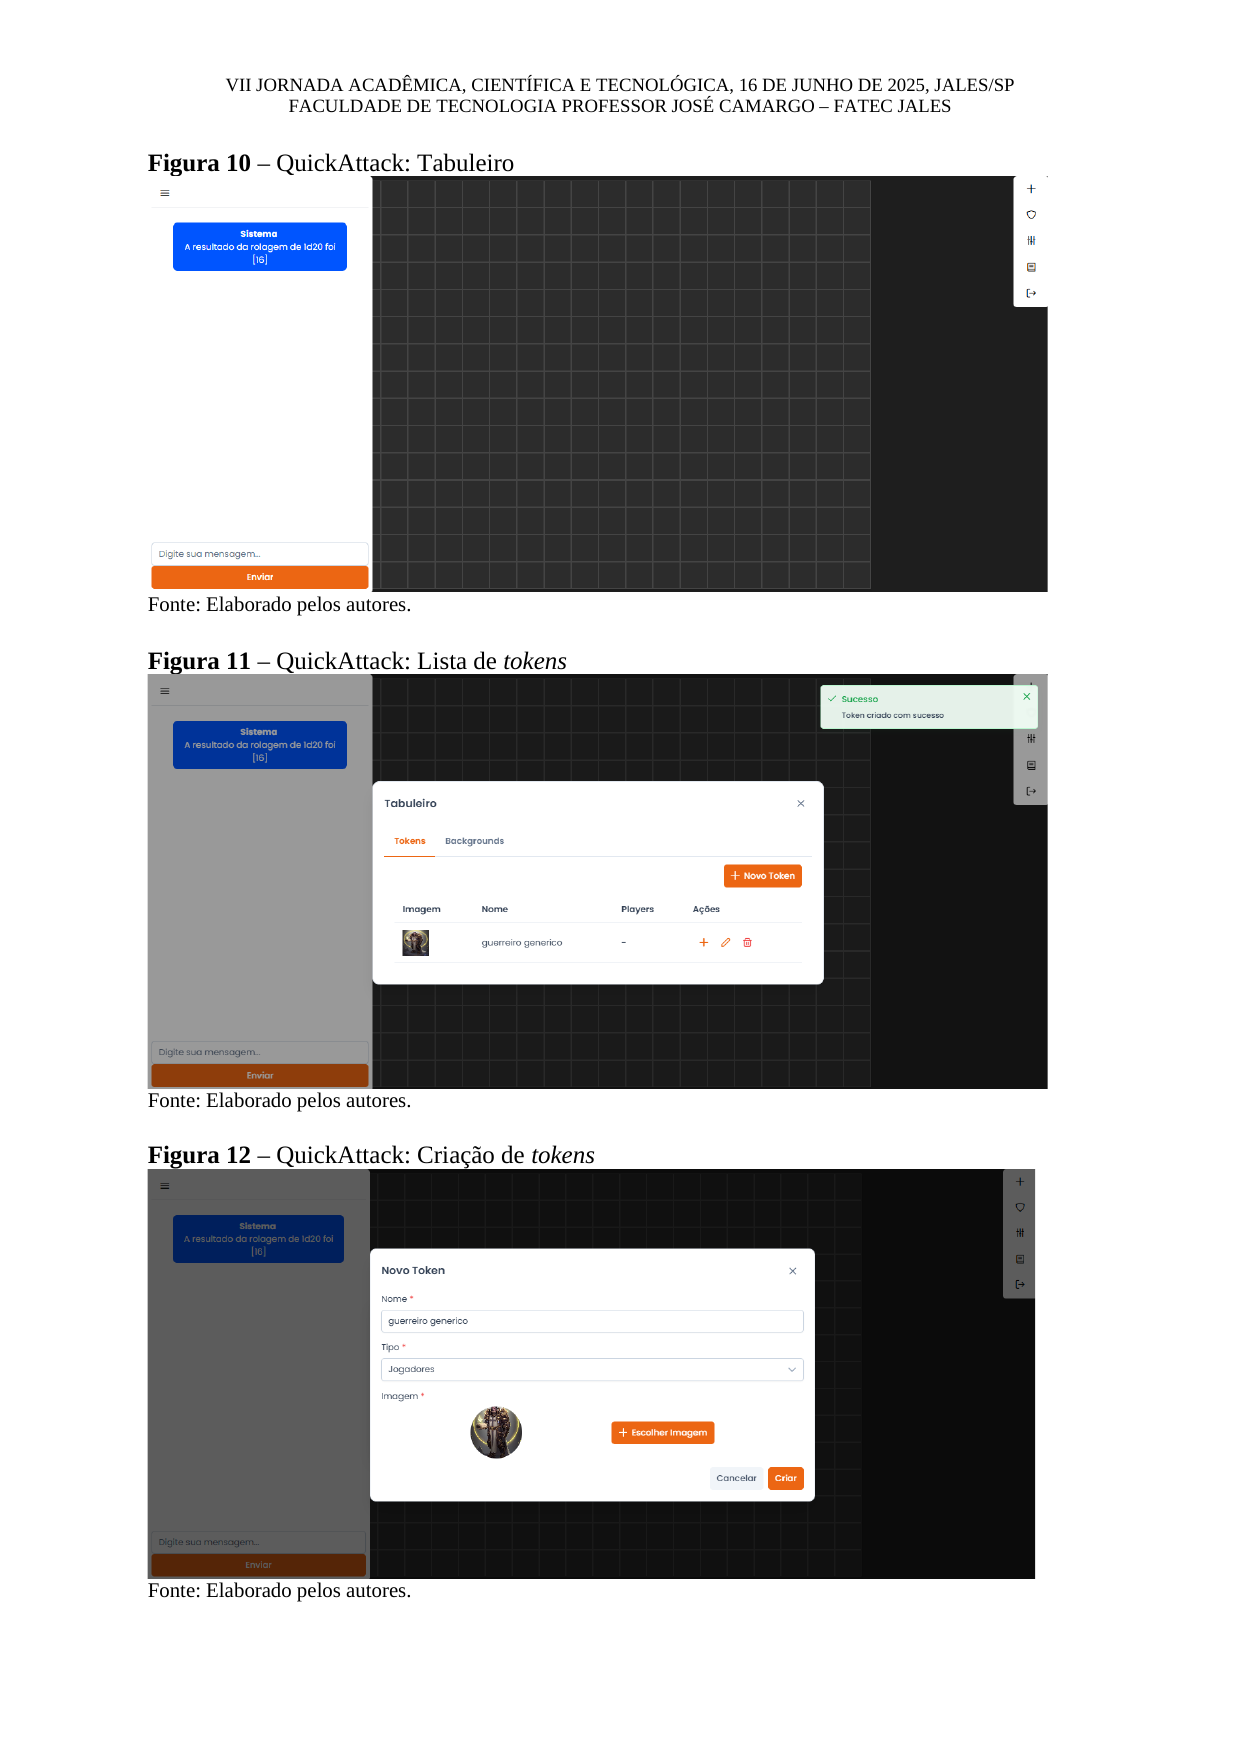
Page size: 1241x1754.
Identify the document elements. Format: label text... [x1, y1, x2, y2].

text Figura 10 – QuickAttack: Tabuleiro [148, 148, 1092, 176]
picture [147, 1169, 1036, 1579]
text Figura 11 – QuickAttack: Lista de tokens [148, 646, 1092, 675]
picture [147, 674, 1048, 1089]
text Figura 12 – QuickAttack: Criação de tokens [148, 1140, 1092, 1169]
text Fonte: Elaborado pelos autores. [148, 1088, 1092, 1112]
text Fonte: Elaborado pelos autores. [148, 1578, 1092, 1602]
text Fonte: Elaborado pelos autores. [148, 591, 1092, 616]
picture [147, 176, 1048, 592]
